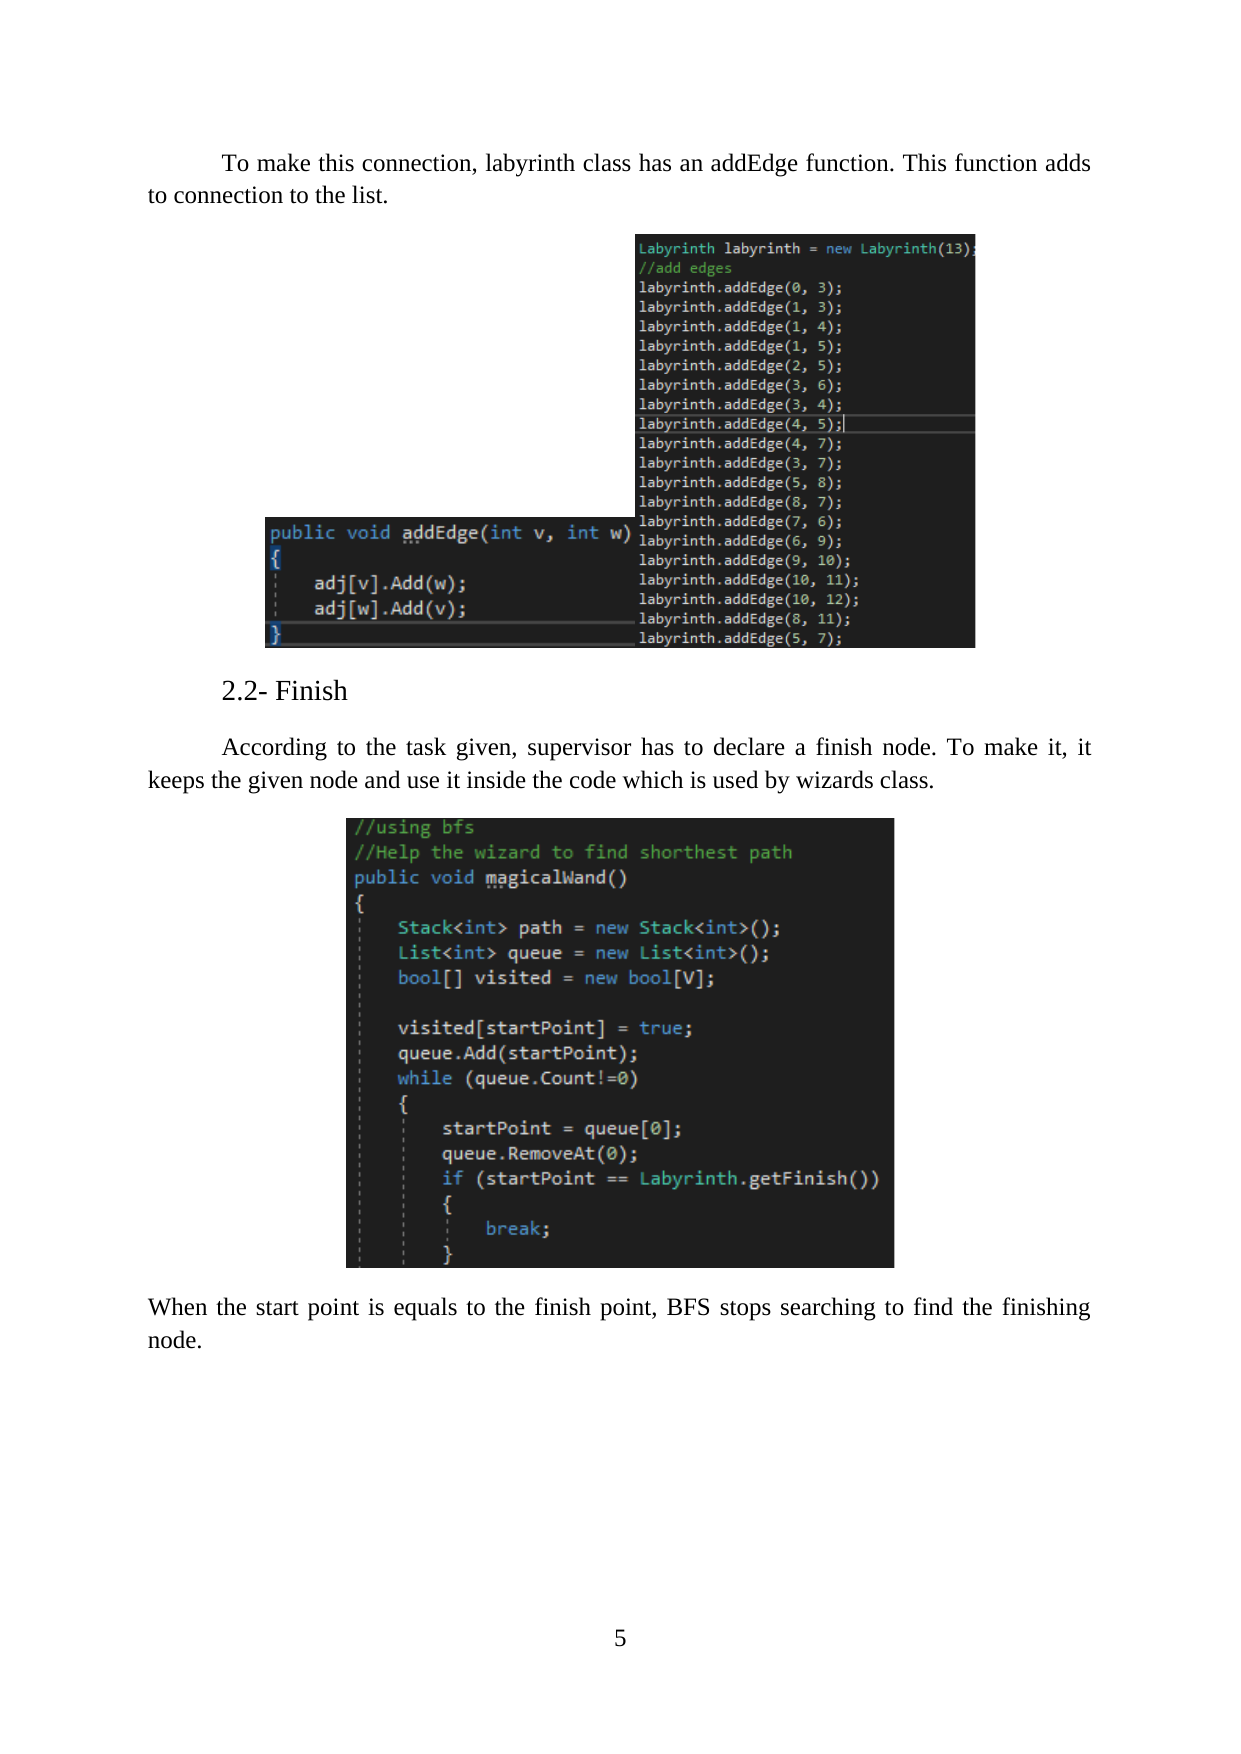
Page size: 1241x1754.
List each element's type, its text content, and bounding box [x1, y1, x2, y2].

text When the start point is equals to the finish point, BFS stops searching to find the finishing node. [148, 1292, 1093, 1354]
text According to the task given, supervisor has to declare a finish node. To make it, it keeps the given node and use it inside the code which is used by wizards class. [148, 732, 1093, 794]
text To make this connection, labyrinth class has an addEdge function. This function adds to connection to the list. [148, 148, 1093, 209]
subtitle 2.2- Finish [148, 673, 1093, 706]
picture [346, 818, 895, 1268]
picture [265, 234, 976, 648]
